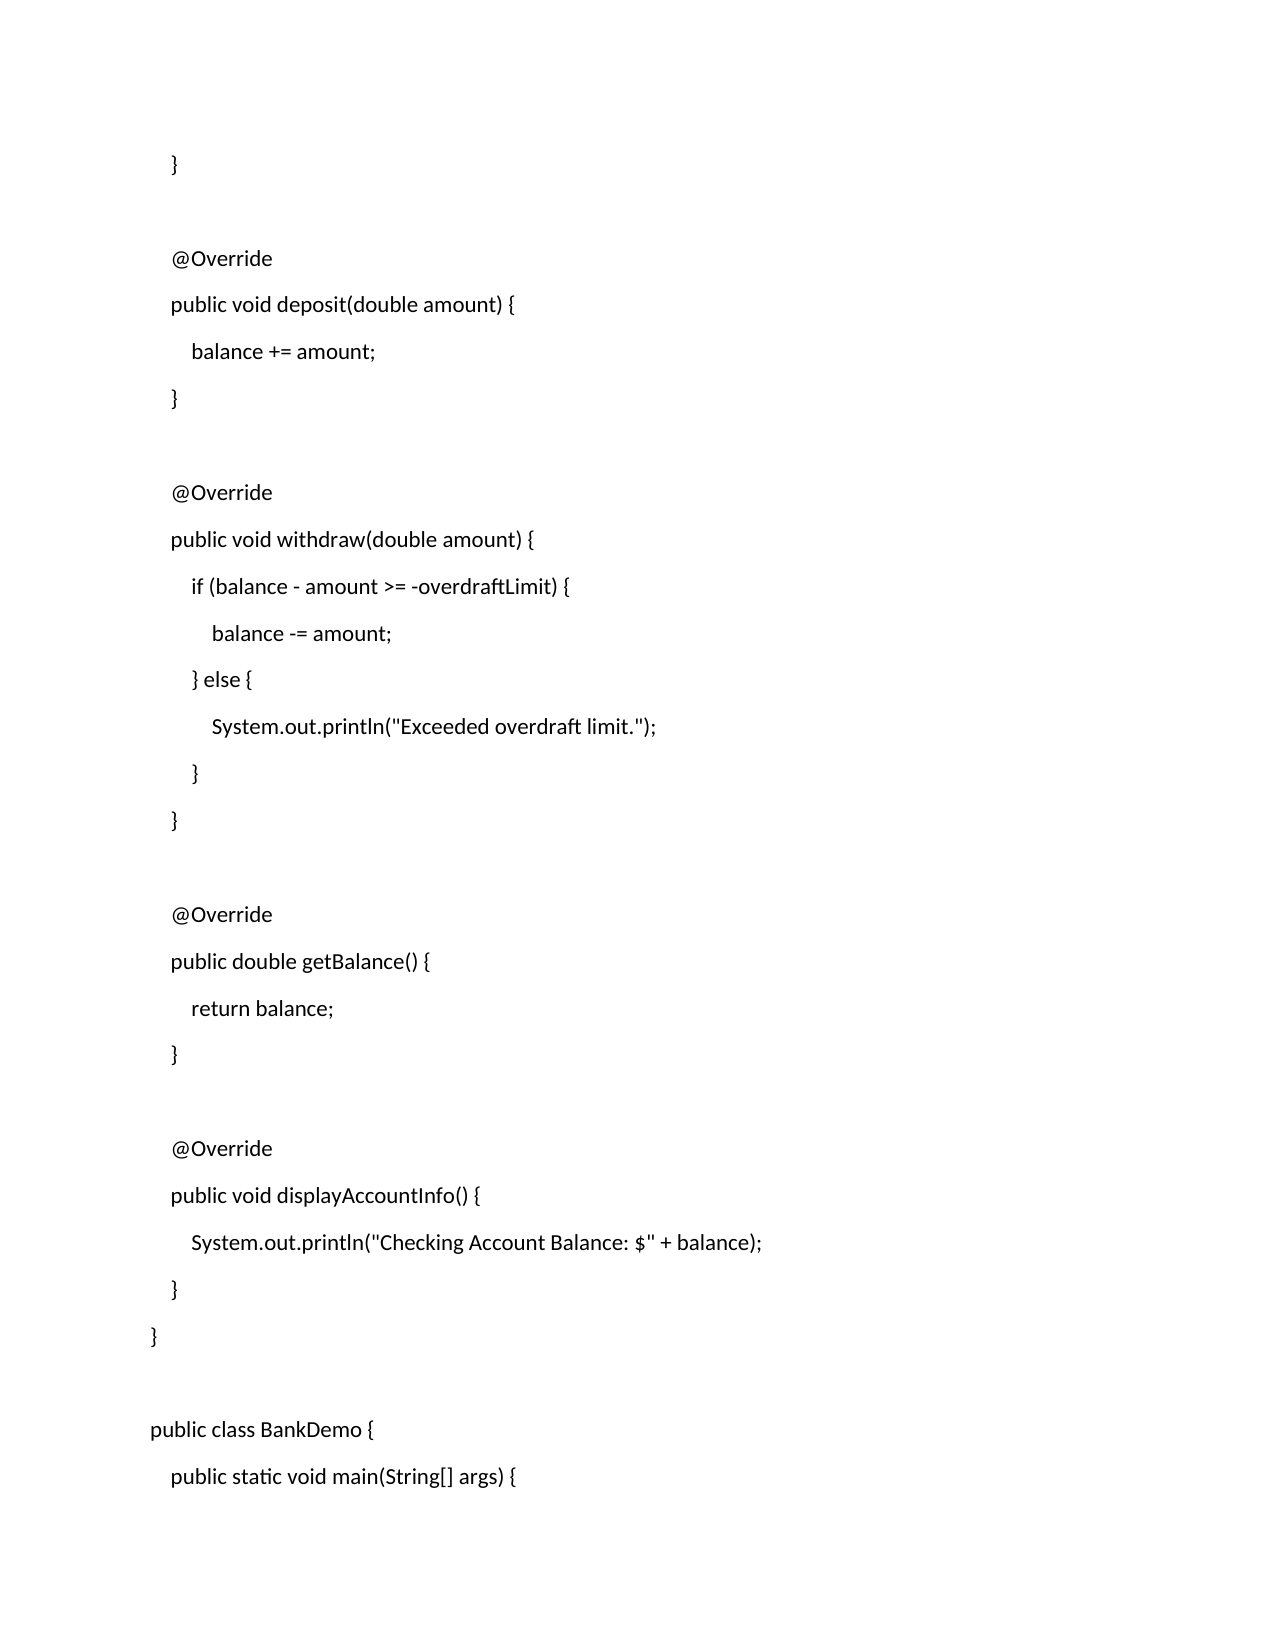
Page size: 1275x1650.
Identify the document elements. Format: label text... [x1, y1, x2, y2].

text @Override [150, 1134, 1125, 1162]
text System.out.println("Exceeded overdraft limit."); [150, 712, 1125, 741]
text balance += amount; [150, 337, 1125, 366]
text @Override [150, 900, 1125, 928]
text } [150, 806, 1125, 834]
text return balance; [150, 994, 1125, 1022]
text public double getBalance() { [150, 947, 1125, 975]
text } [150, 384, 1125, 412]
text } [150, 1041, 1125, 1069]
text } [150, 150, 1125, 178]
text System.out.println("Checking Account Balance: $" + balance); [150, 1228, 1125, 1256]
text @Override [150, 244, 1125, 272]
text public static void main(String[] args) { [150, 1462, 1125, 1491]
text if (balance - amount >= -overdraftLimit) { [150, 572, 1125, 600]
text public void withdraw(double amount) { [150, 525, 1125, 553]
text balance -= amount; [150, 619, 1125, 647]
text public void displayAccountInfo() { [150, 1181, 1125, 1209]
text @Override [150, 478, 1125, 506]
text } [150, 759, 1125, 787]
text public void deposit(double amount) { [150, 291, 1125, 319]
text public class BankDemo { [150, 1416, 1125, 1444]
text } [150, 1322, 1125, 1350]
text } else { [150, 666, 1125, 694]
text } [150, 1275, 1125, 1303]
